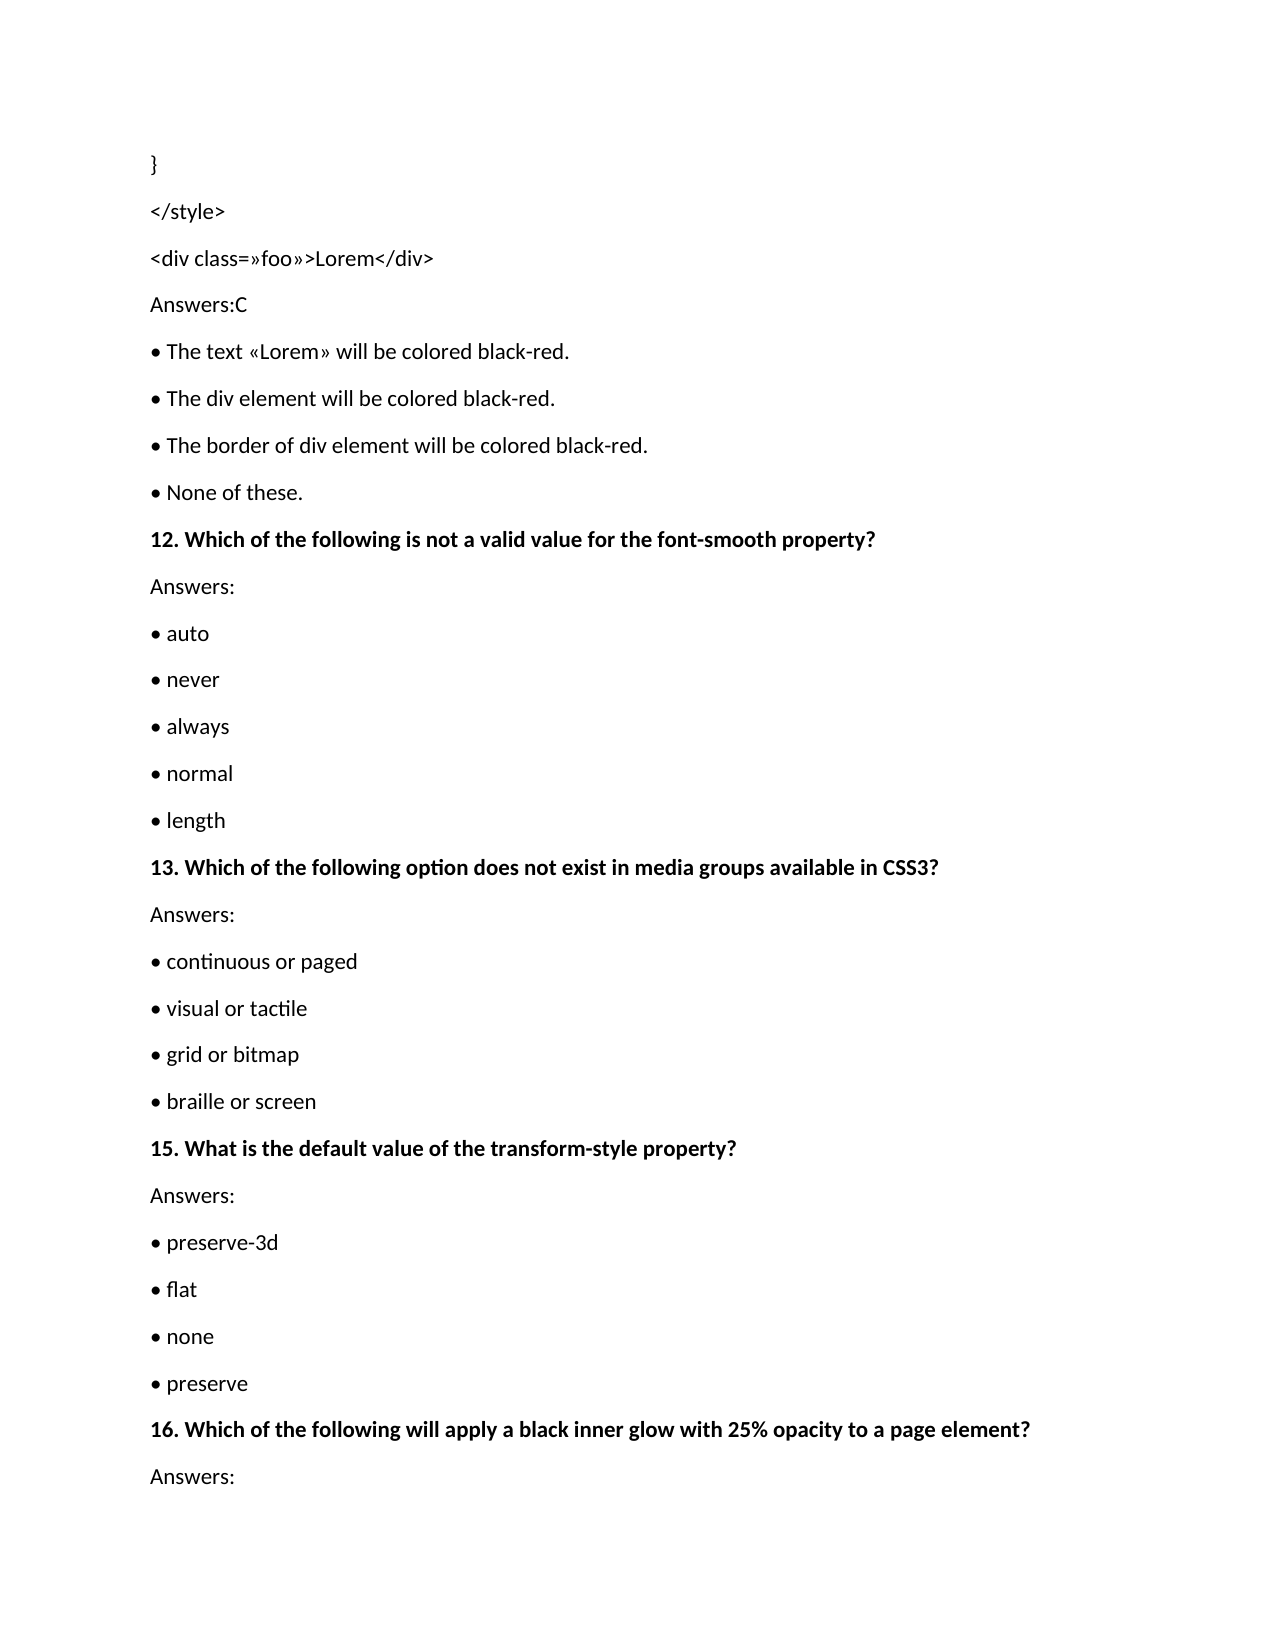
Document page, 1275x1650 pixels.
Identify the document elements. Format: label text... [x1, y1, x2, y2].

text Answers: [150, 572, 1125, 600]
text Answers:C [150, 291, 1125, 319]
text Answers: [150, 1462, 1125, 1491]
text • None of these. [150, 478, 1125, 506]
text • visual or tactile [150, 994, 1125, 1022]
text • grid or bitmap [150, 1041, 1125, 1069]
text • The text «Lorem» will be colored black-red. [150, 337, 1125, 366]
text • never [150, 666, 1125, 694]
text • always [150, 712, 1125, 741]
text 13. Which of the following option does not exist in media groups available in CSS3? [150, 853, 1125, 881]
text <div class=»foo»>Lorem</div> [150, 244, 1125, 272]
text • The border of div element will be colored black-red. [150, 431, 1125, 459]
text • length [150, 806, 1125, 834]
text • auto [150, 619, 1125, 647]
text 16. Which of the following will apply a black inner glow with 25% opacity to a page element? [150, 1416, 1125, 1444]
text } [150, 150, 1125, 178]
text • continuous or paged [150, 947, 1125, 975]
text 15. What is the default value of the transform-style property? [150, 1134, 1125, 1162]
text • flat [150, 1275, 1125, 1303]
text • braille or screen [150, 1087, 1125, 1116]
text • none [150, 1322, 1125, 1350]
text Answers: [150, 1181, 1125, 1209]
text </style> [150, 197, 1125, 225]
text • preserve-3d [150, 1228, 1125, 1256]
text • The div element will be colored black-red. [150, 384, 1125, 412]
text • normal [150, 759, 1125, 787]
text • preserve [150, 1369, 1125, 1397]
text 12. Which of the following is not a valid value for the font-smooth property? [150, 525, 1125, 553]
text Answers: [150, 900, 1125, 928]
